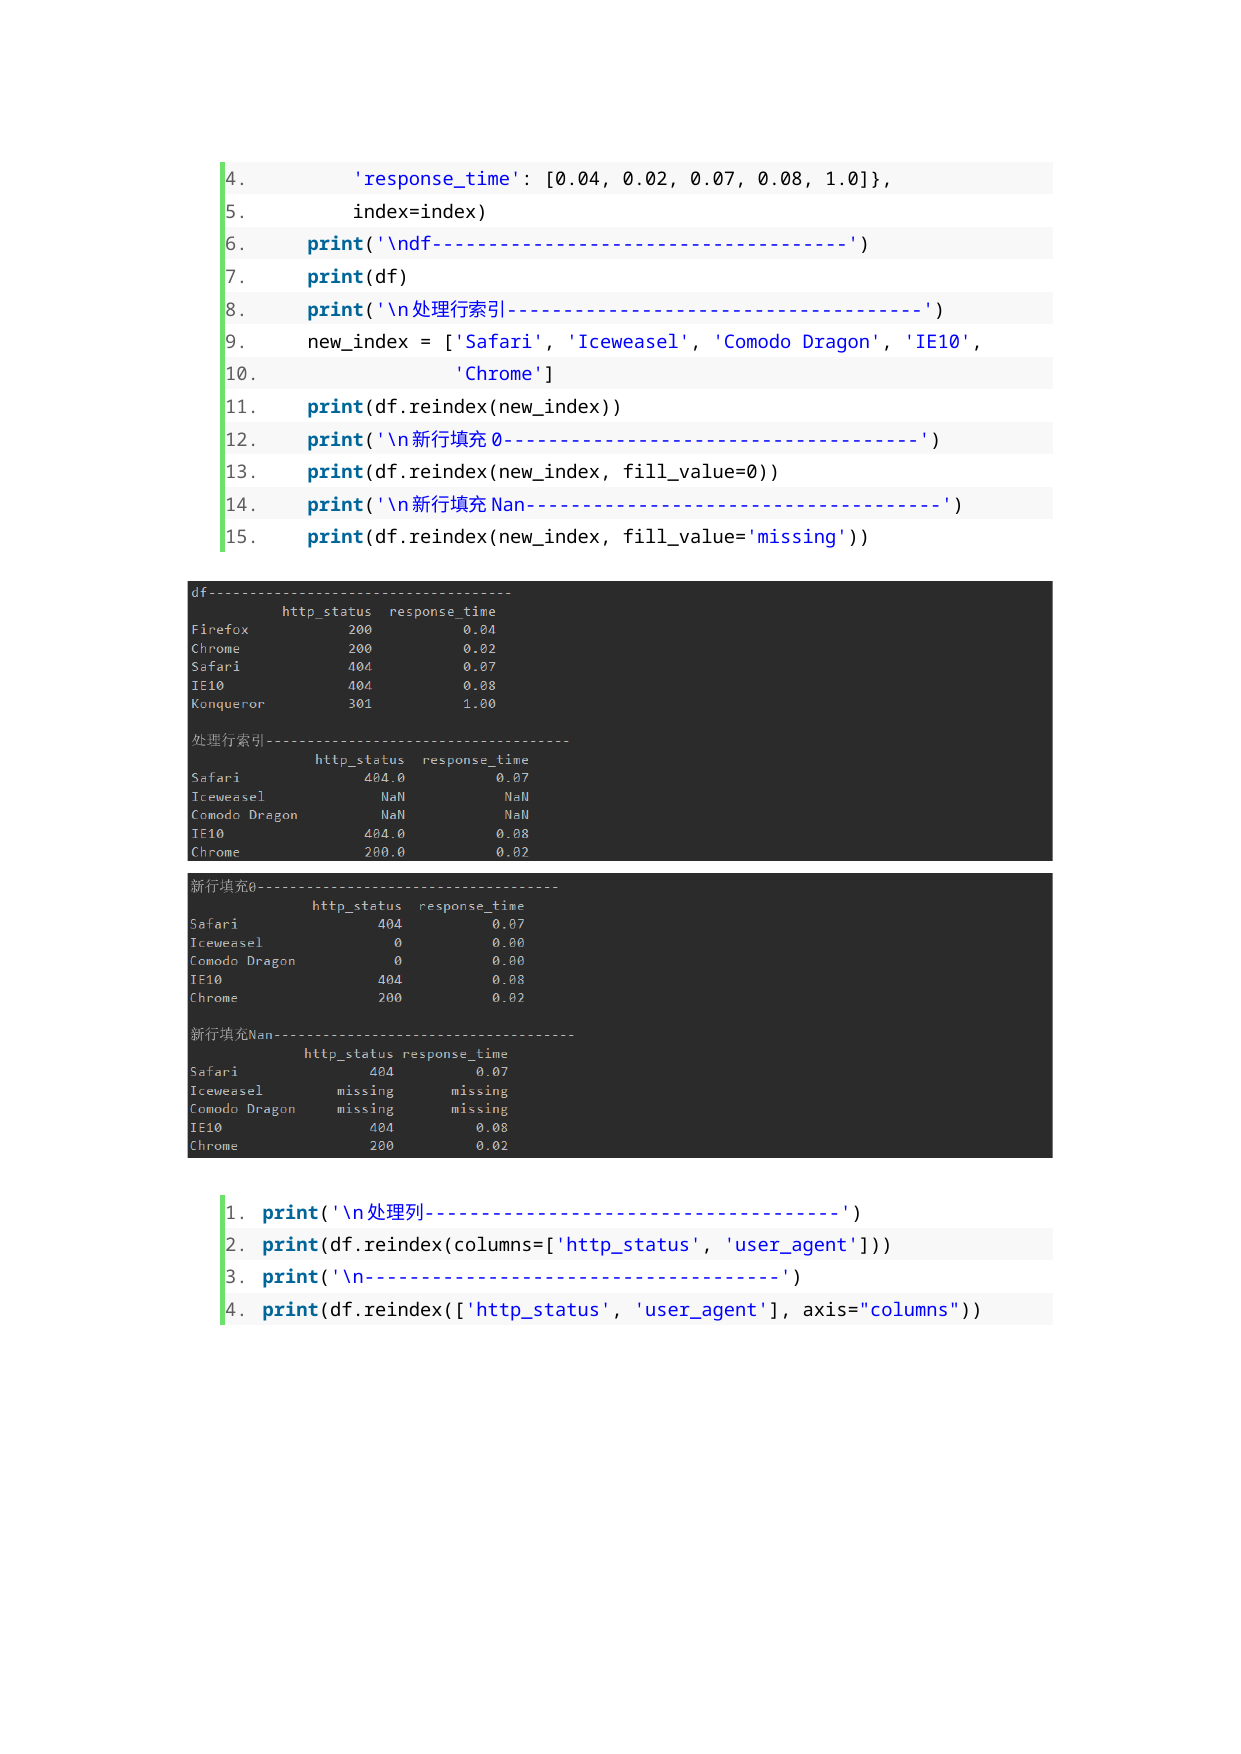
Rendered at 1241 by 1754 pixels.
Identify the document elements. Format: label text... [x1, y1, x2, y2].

list print('\n-------------------------------------') [225, 1260, 1053, 1293]
list print(df.reindex(['http_status', 'user_agent'], axis="columns")) [225, 1293, 1053, 1325]
list 'response_time': [0.04, 0.02, 0.07, 0.08, 1.0]}, [225, 162, 1053, 194]
list print('\ndf-------------------------------------') [225, 227, 1053, 259]
list print(df) [225, 259, 1053, 292]
list print('\n处理行索引-------------------------------------') [225, 292, 1053, 324]
list print('\n新行填充Nan-------------------------------------') [225, 487, 1053, 519]
list print(df.reindex(new_index)) [225, 389, 1053, 422]
list new_index = ['Safari', 'Iceweasel', 'Comodo Dragon', 'IE10', [225, 324, 1053, 357]
list index=index) [225, 194, 1053, 227]
picture [187, 581, 1053, 861]
list print(df.reindex(new_index, fill_value='missing')) [225, 519, 1053, 552]
list print(df.reindex(new_index, fill_value=0)) [225, 454, 1053, 487]
picture [187, 873, 1053, 1158]
list 'Chrome'] [225, 357, 1053, 389]
list print(df.reindex(columns=['http_status', 'user_agent'])) [225, 1228, 1053, 1260]
list print('\n新行填充0-------------------------------------') [225, 422, 1053, 454]
list print('\n处理列-------------------------------------') [225, 1195, 1053, 1228]
